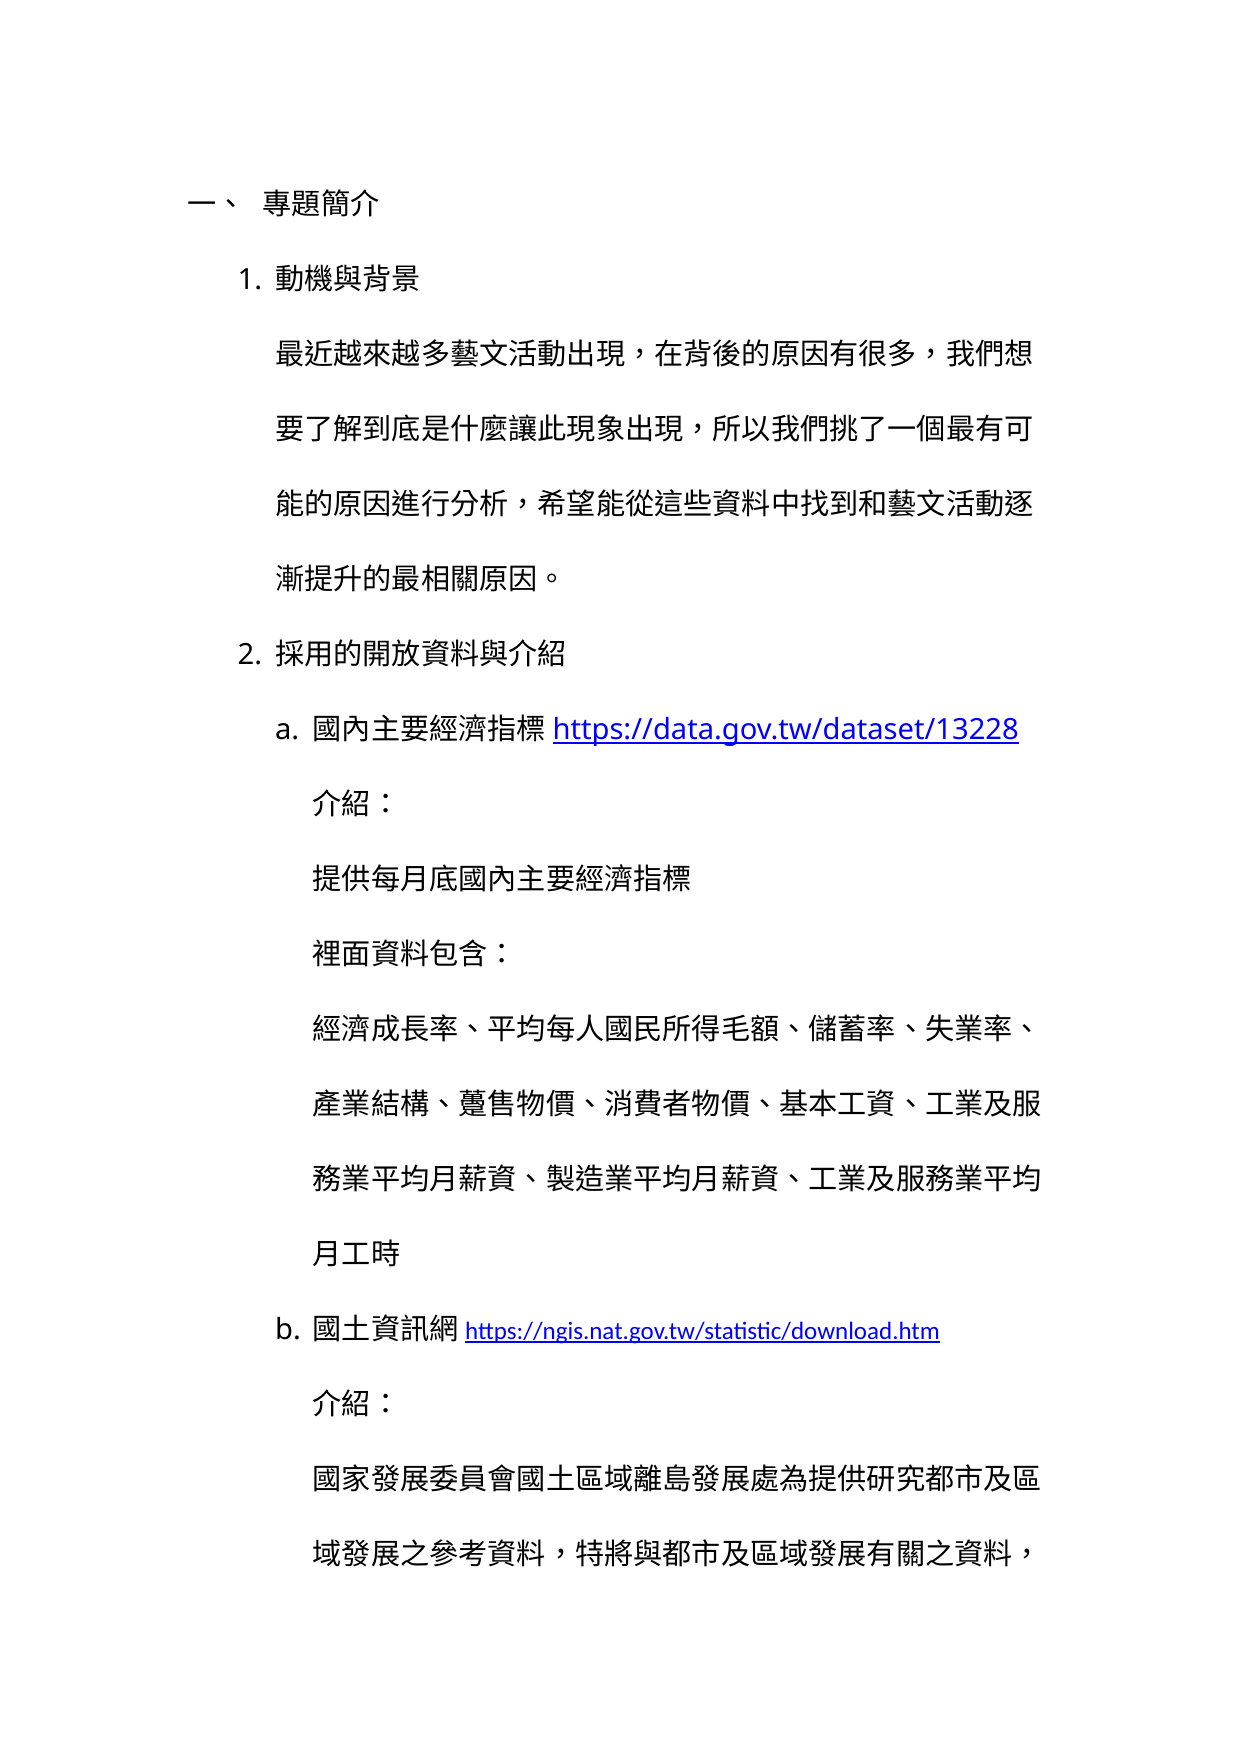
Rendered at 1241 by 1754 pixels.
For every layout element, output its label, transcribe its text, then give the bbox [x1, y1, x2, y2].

list 採用的開放資料與介紹 [237, 614, 1053, 689]
list 最近越來越多藝文活動出現，在背後的原因有很多，我們想要了解到底是什麼讓此現象出現，所以我們挑了一個最有可能的原因進行分析，希望能從這些資料中找到和藝文活動逐漸提升的最相關原因。 [275, 314, 1053, 614]
list 國土資訊網 https://ngis.nat.gov.tw/statistic/download.htm [275, 1289, 1053, 1364]
list 國內主要經濟指標 https://data.gov.tw/dataset/13228 [275, 689, 1053, 764]
list 專題簡介 [187, 164, 1053, 239]
text 裡面資料包含： 經濟成長率、平均每人國民所得毛額、儲蓄率、失業率、產業結構、躉售物價、消費者物價、基本工資、工業及服務業平均月薪資、製造業平均月薪資、工業及服務業平均月工時 [312, 914, 1053, 1289]
list 動機與背景 [237, 239, 1053, 314]
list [312, 1439, 1053, 1589]
list 介紹： 提供每月底國內主要經濟指標 [312, 764, 1053, 914]
list 介紹： [312, 1364, 1053, 1439]
